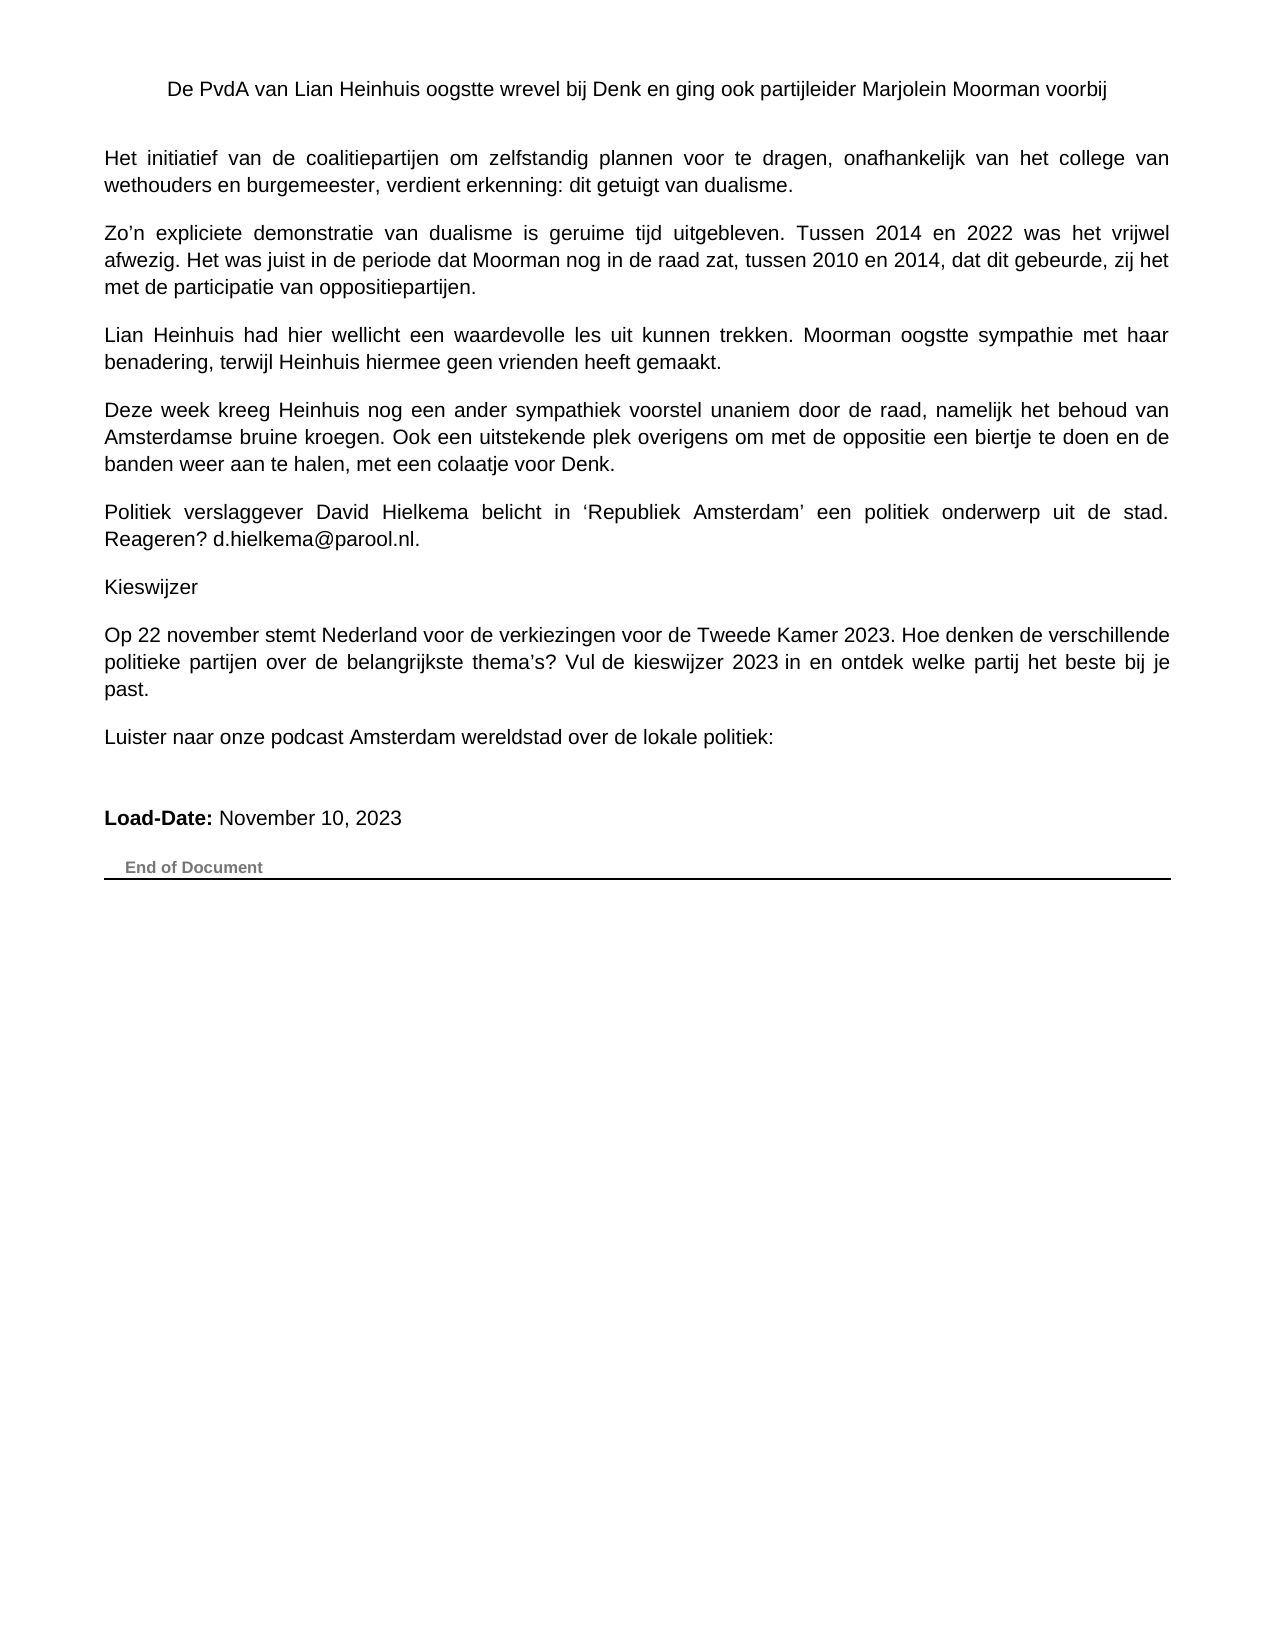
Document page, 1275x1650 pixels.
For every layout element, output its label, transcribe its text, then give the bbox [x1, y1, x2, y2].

text Load-Date: November 10, 2023 [104, 773, 1171, 829]
text Deze week kreeg Heinhuis nog een ander sympathiek voorstel unaniem door de raad, namelijk het behoud van Amsterdamse bruine kroegen. Ook een uitstekende plek overigens om met de oppositie een biertje te doen en de banden weer aan te halen, met een colaatje voor Denk. [104, 394, 1171, 476]
text Lian Heinhuis had hier wellicht een waardevolle les uit kunnen trekken. Moorman oogstte sympathie met haar benadering, terwijl Heinhuis hiermee geen vrienden heeft gemaakt. [104, 319, 1171, 373]
text Luister naar onze podcast Amsterdam wereldstad over de lokale politiek: [104, 721, 1171, 748]
text Op 22 november stemt Nederland voor de verkiezingen voor de Tweede Kamer 2023. Hoe denken de verschillende politieke partijen over de belangrijkste thema’s? Vul de kieswijzer 2023 in en ontdek welke partij het beste bij je past. [104, 619, 1171, 701]
text Kieswijzer [104, 571, 1171, 598]
text Zo’n expliciete demonstratie van dualisme is geruime tijd uitgebleven. Tussen 2014 en 2022 was het vrijwel afwezig. Het was juist in de periode dat Moorman nog in de raad zat, tussen 2010 en 2014, dat dit gebeurde, zij het met de participatie van oppositiepartijen. [104, 217, 1171, 298]
text End of Document [125, 858, 1171, 877]
text Politiek verslaggever David Hielkema belicht in ‘Republiek Amsterdam’ een politiek onderwerp uit de stad. Reageren? d.hielkema@parool.nl. [104, 496, 1171, 551]
text Het initiatief van de coalitiepartijen om zelfstandig plannen voor te dragen, onafhankelijk van het college van wethouders en burgemeester, verdient erkenning: dit getuigt van dualisme. [104, 142, 1171, 196]
